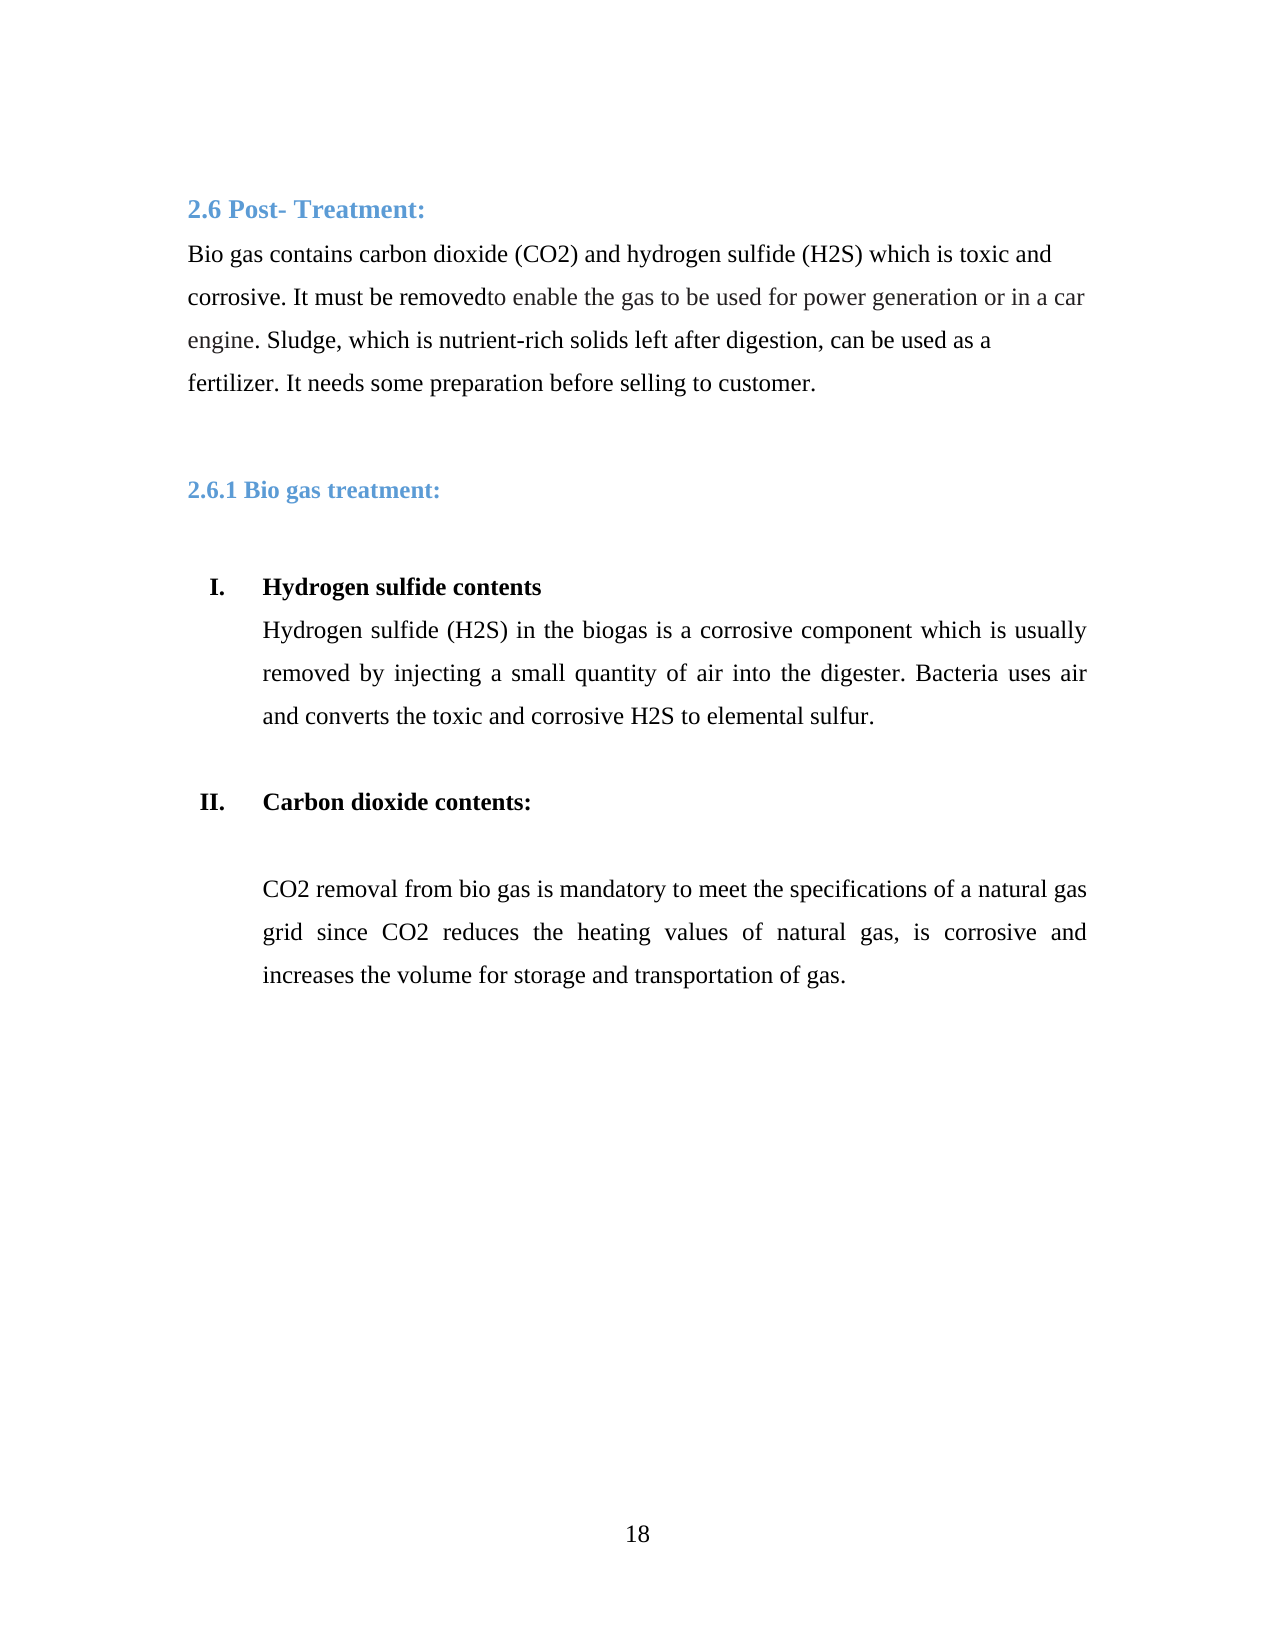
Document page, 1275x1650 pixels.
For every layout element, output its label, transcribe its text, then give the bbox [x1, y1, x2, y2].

text CO2 removal from bio gas is mandatory to meet the specifications of a natural gas grid since CO2 reduces the heating values of natural gas, is corrosive and increases the volume for storage and transportation of gas. [262, 831, 1087, 989]
text 2.6 Post- Treatment: Bio gas contains carbon dioxide (CO2) and hydrogen sulfide (H2S) which is toxic and corrosive. It must be removedto enable the gas to be used for power generation or in a car engine. Sludge, which is nutrient-rich solids left after digestion, can be used as a fertilizer. It needs some preparation before selling to customer. [187, 193, 1087, 397]
list Carbon dioxide contents: [225, 787, 1087, 816]
subtitle 2.6.1 Bio gas treatment: [187, 475, 1087, 555]
list Hydrogen sulfide contents [225, 572, 1087, 601]
list Hydrogen sulfide (H2S) in the biogas is a corrosive component which is usually removed by injecting a small quantity of air into the digester. Bacteria uses air and converts the toxic and corrosive H2S to elemental sulfur. [262, 615, 1087, 730]
